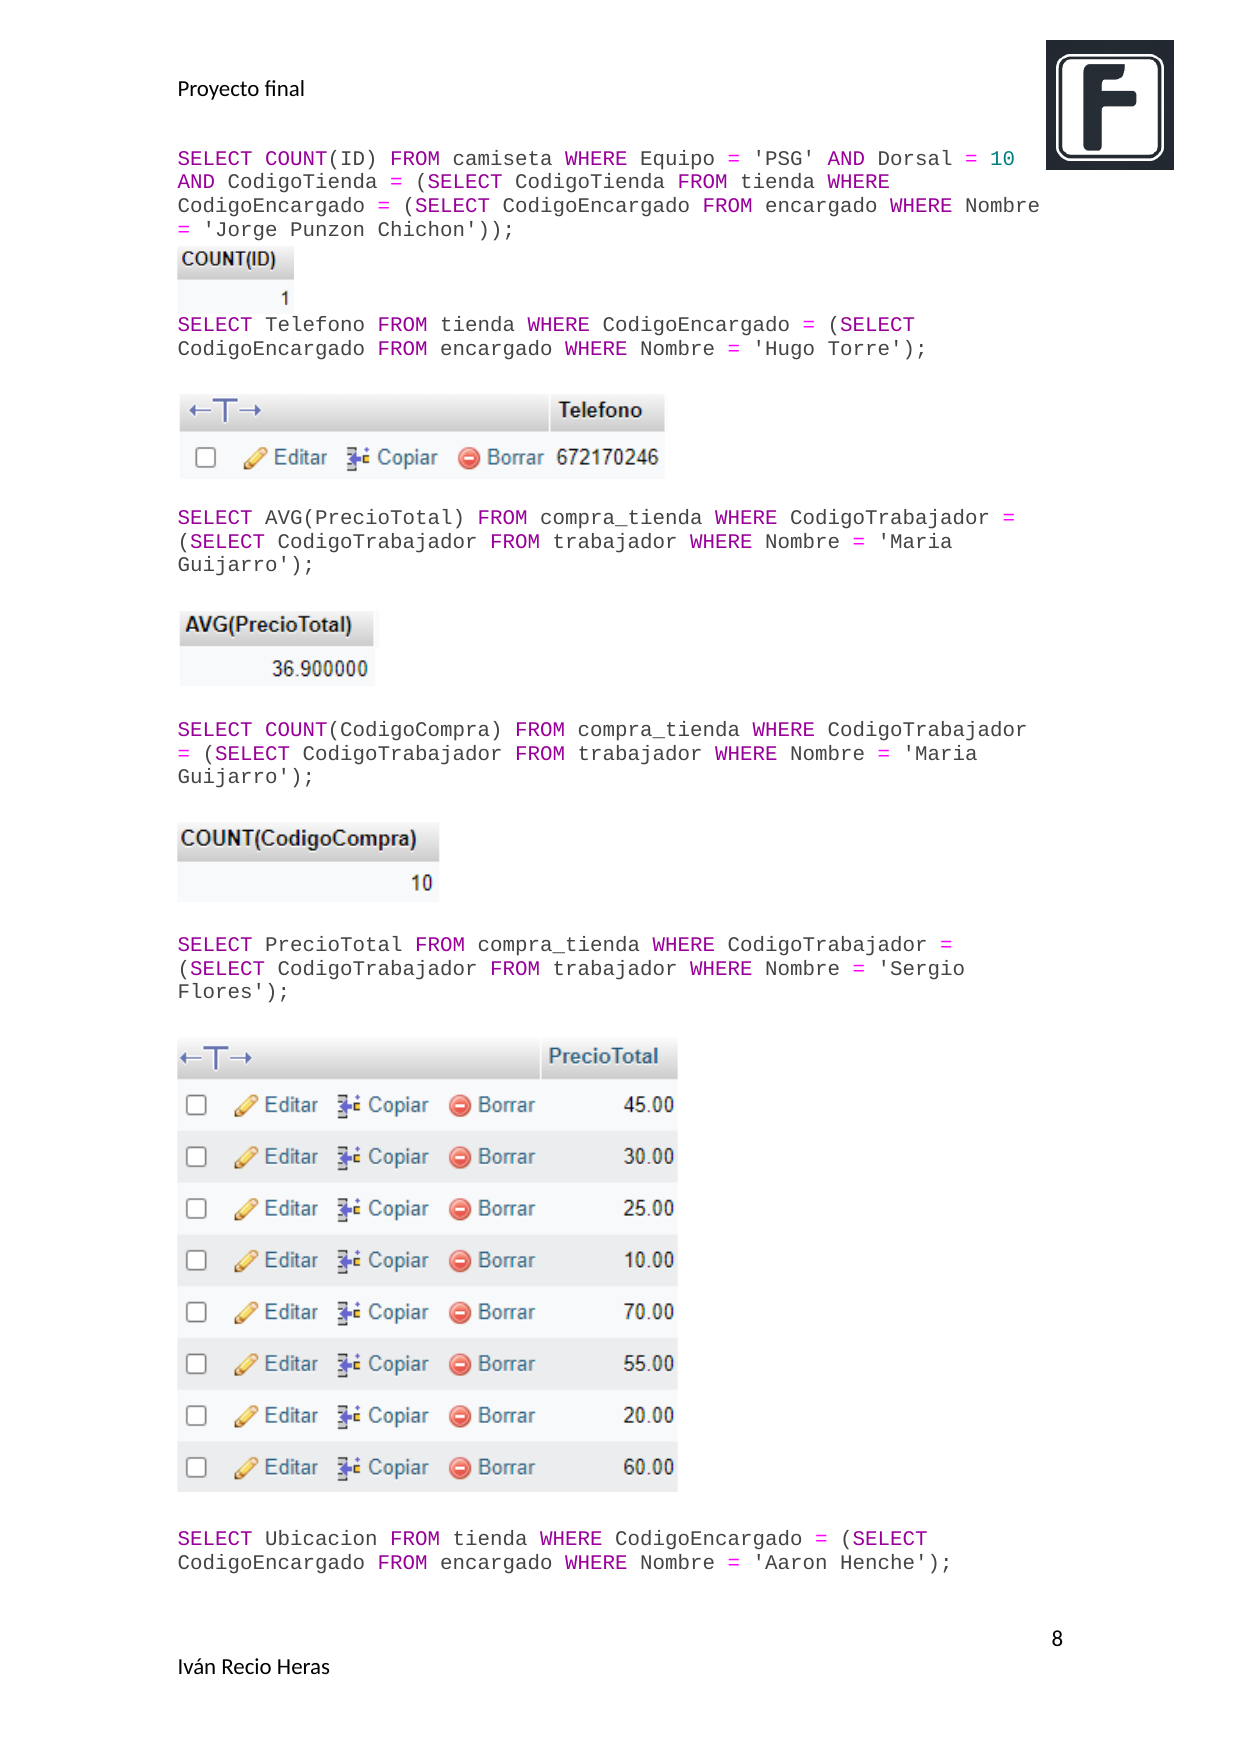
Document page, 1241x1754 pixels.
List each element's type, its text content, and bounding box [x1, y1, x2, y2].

text SELECT COUNT(ID) FROM camiseta WHERE Equipo = 'PSG' AND Dorsal = 10 AND CodigoTienda = (SELECT CodigoTienda FROM tienda WHERE CodigoEncargado = (SELECT CodigoEncargado FROM encargado WHERE Nombre = 'Jorge Punzon Chichon')); [177, 148, 1046, 242]
text SELECT Ubicacion FROM tienda WHERE CodigoEncargado = (SELECT CodigoEncargado FROM encargado WHERE Nombre = 'Aaron Henche'); [177, 1528, 1046, 1576]
text SELECT PrecioTotal FROM compra_tienda WHERE CodigoTrabajador = (SELECT CodigoTrabajador FROM trabajador WHERE Nombre = 'Sergio Flores'); [290, 934, 1046, 1005]
picture [1046, 40, 1174, 170]
text SELECT AVG(PrecioTotal) FROM compra_tienda WHERE CodigoTrabajador = (SELECT CodigoTrabajador FROM trabajador WHERE Nombre = 'Maria Guijarro'); [315, 507, 1046, 578]
picture [177, 1037, 678, 1492]
picture [177, 822, 441, 902]
picture [177, 246, 294, 314]
text SELECT COUNT(CodigoCompra) FROM compra_tienda WHERE CodigoTrabajador = (SELECT CodigoTrabajador FROM trabajador WHERE Nombre = 'Maria Guijarro'); [177, 719, 1046, 790]
picture [177, 394, 668, 479]
picture [177, 611, 380, 686]
